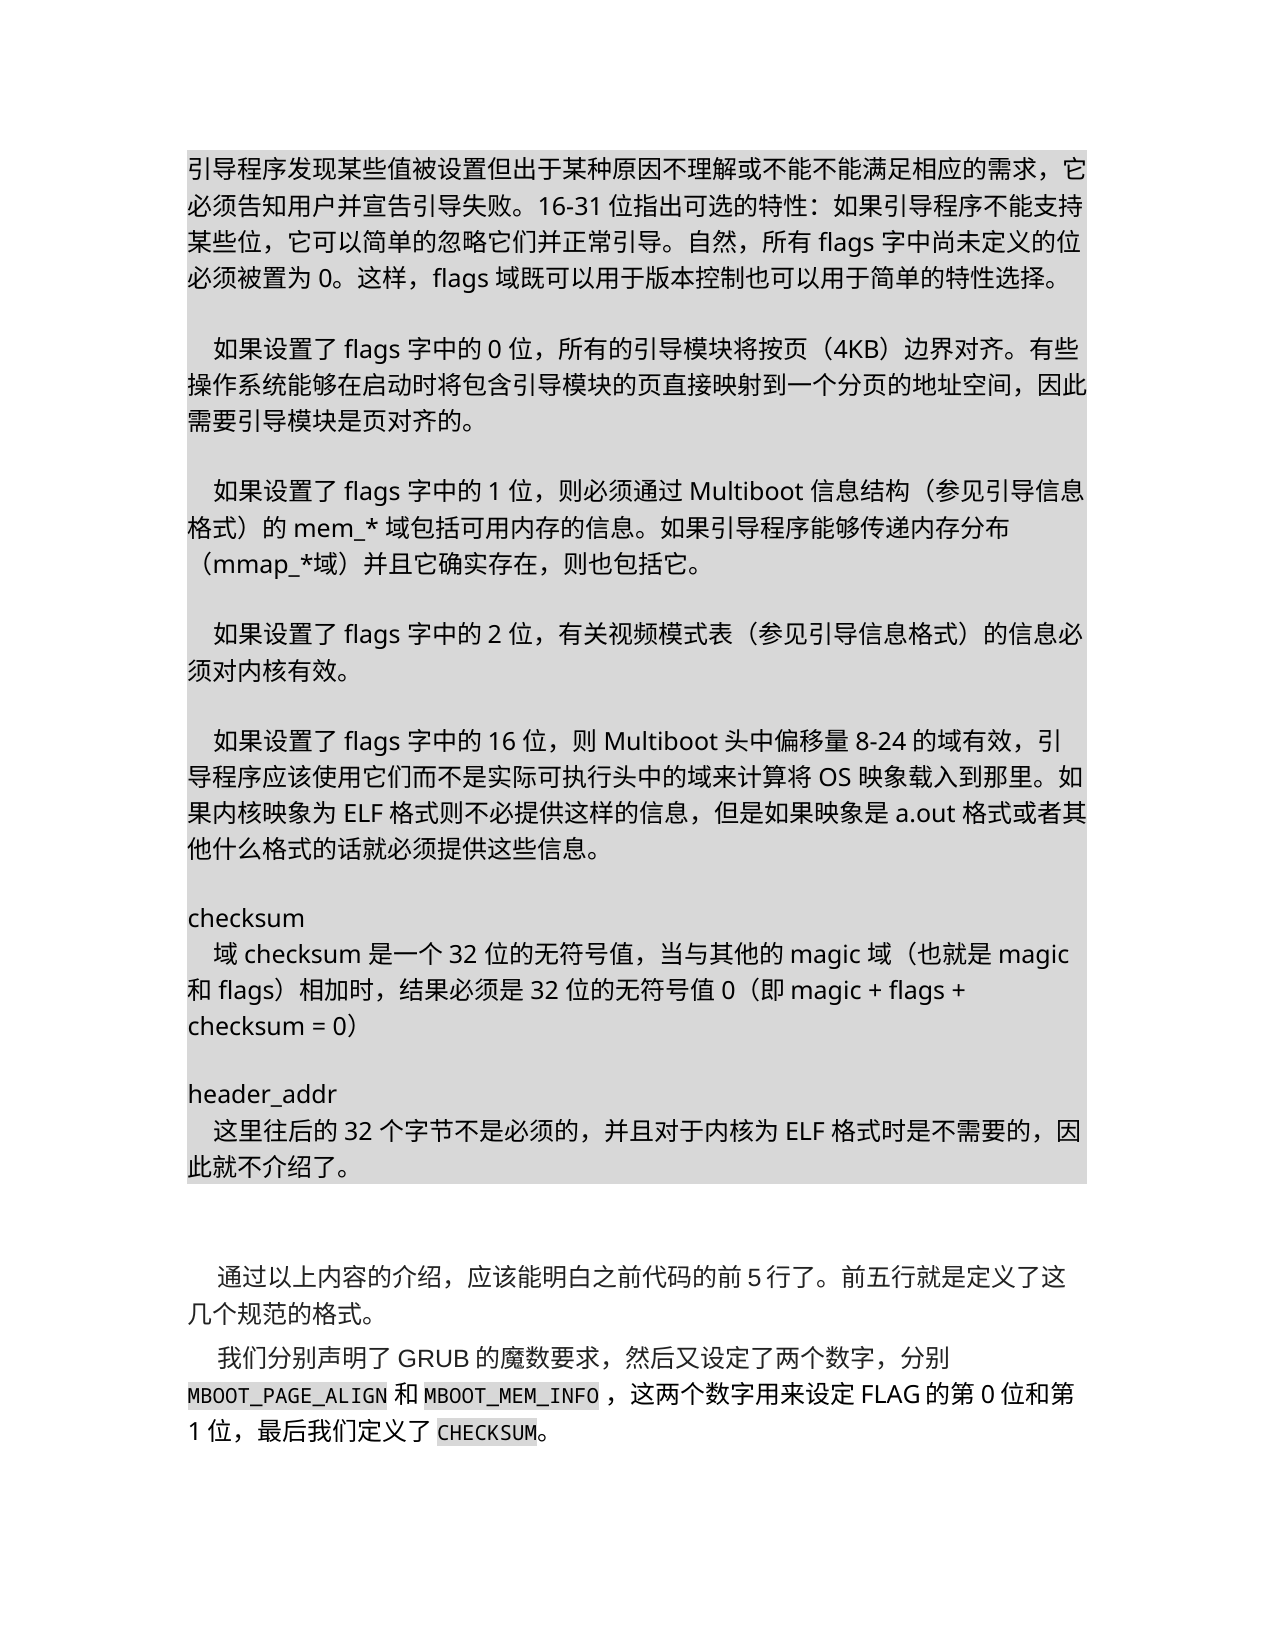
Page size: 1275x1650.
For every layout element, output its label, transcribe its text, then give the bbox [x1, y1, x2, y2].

text 通过以上内容的介绍，应该能明白之前代码的前5行了。前五行就是定义了这几个规范的格式。 [387, 1258, 1087, 1330]
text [187, 150, 1087, 1184]
text 我们分别声明了GRUB的魔数要求，然后又设定了两个数字，分别MBOOT_PAGE_ALIGN 和MBOOT_MEM_INFO ，这两个数字用来设定FLAG的第0位和第1位，最后我们定义了CHECKSUM。 [187, 1339, 1087, 1447]
